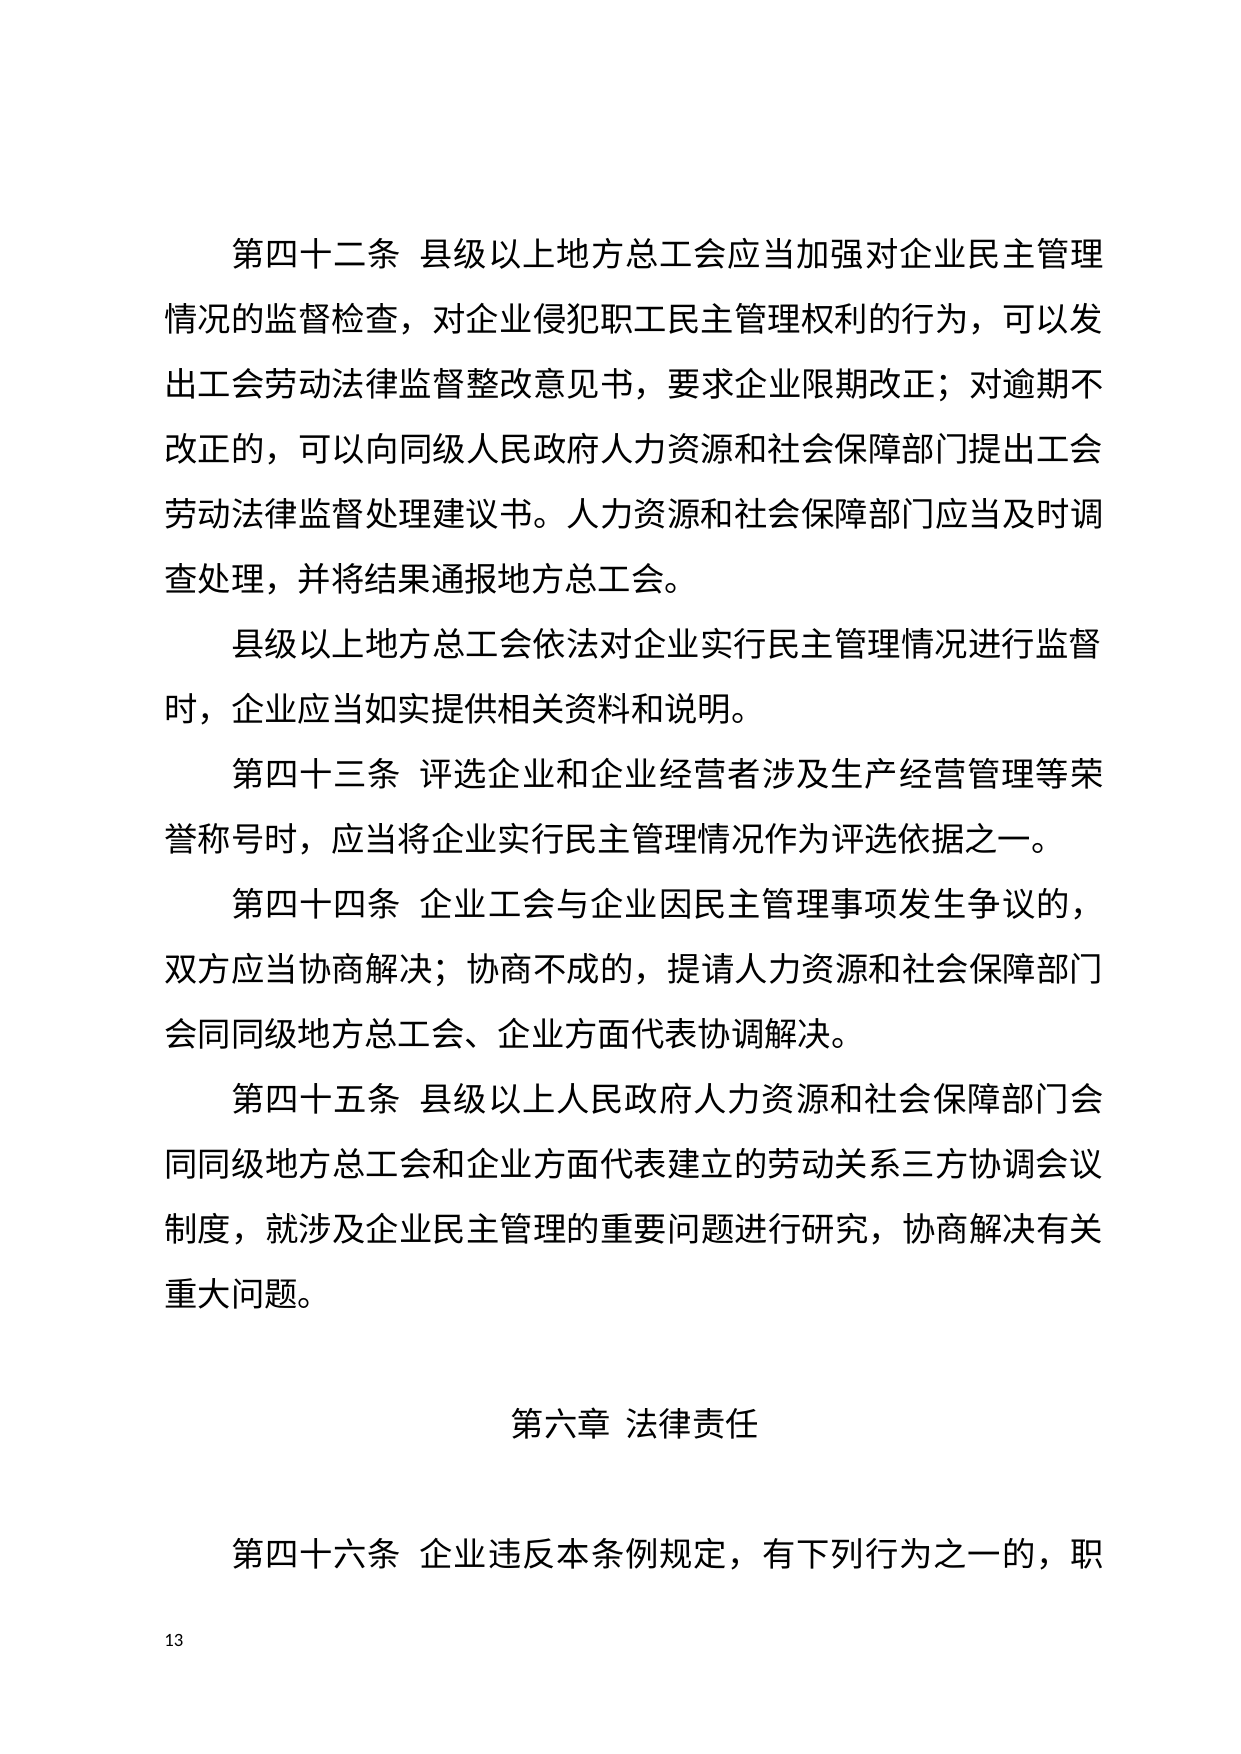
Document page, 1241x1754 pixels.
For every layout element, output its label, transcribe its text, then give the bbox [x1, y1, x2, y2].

text 第四十五条 县级以上人民政府人力资源和社会保障部门会同同级地方总工会和企业方面代表建立的劳动关系三方协调会议制度，就涉及企业民主管理的重要问题进行研究，协商解决有关重大问题。 [164, 1064, 1105, 1324]
text 第四十二条 县级以上地方总工会应当加强对企业民主管理情况的监督检查，对企业侵犯职工民主管理权利的行为，可以发出工会劳动法律监督整改意见书，要求企业限期改正；对逾期不改正的，可以向同级人民政府人力资源和社会保障部门提出工会劳动法律监督处理建议书。人力资源和社会保障部门应当及时调查处理，并将结果通报地方总工会。 [164, 219, 1105, 609]
text 第六章 法律责任 [164, 1389, 1105, 1454]
text 第四十三条 评选企业和企业经营者涉及生产经营管理等荣誉称号时，应当将企业实行民主管理情况作为评选依据之一。 [164, 739, 1105, 869]
text 第四十四条 企业工会与企业因民主管理事项发生争议的，双方应当协商解决；协商不成的，提请人力资源和社会保障部门会同同级地方总工会、企业方面代表协调解决。 [164, 869, 1105, 1064]
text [164, 1519, 1105, 1584]
text 县级以上地方总工会依法对企业实行民主管理情况进行监督时，企业应当如实提供相关资料和说明。 [164, 609, 1105, 739]
